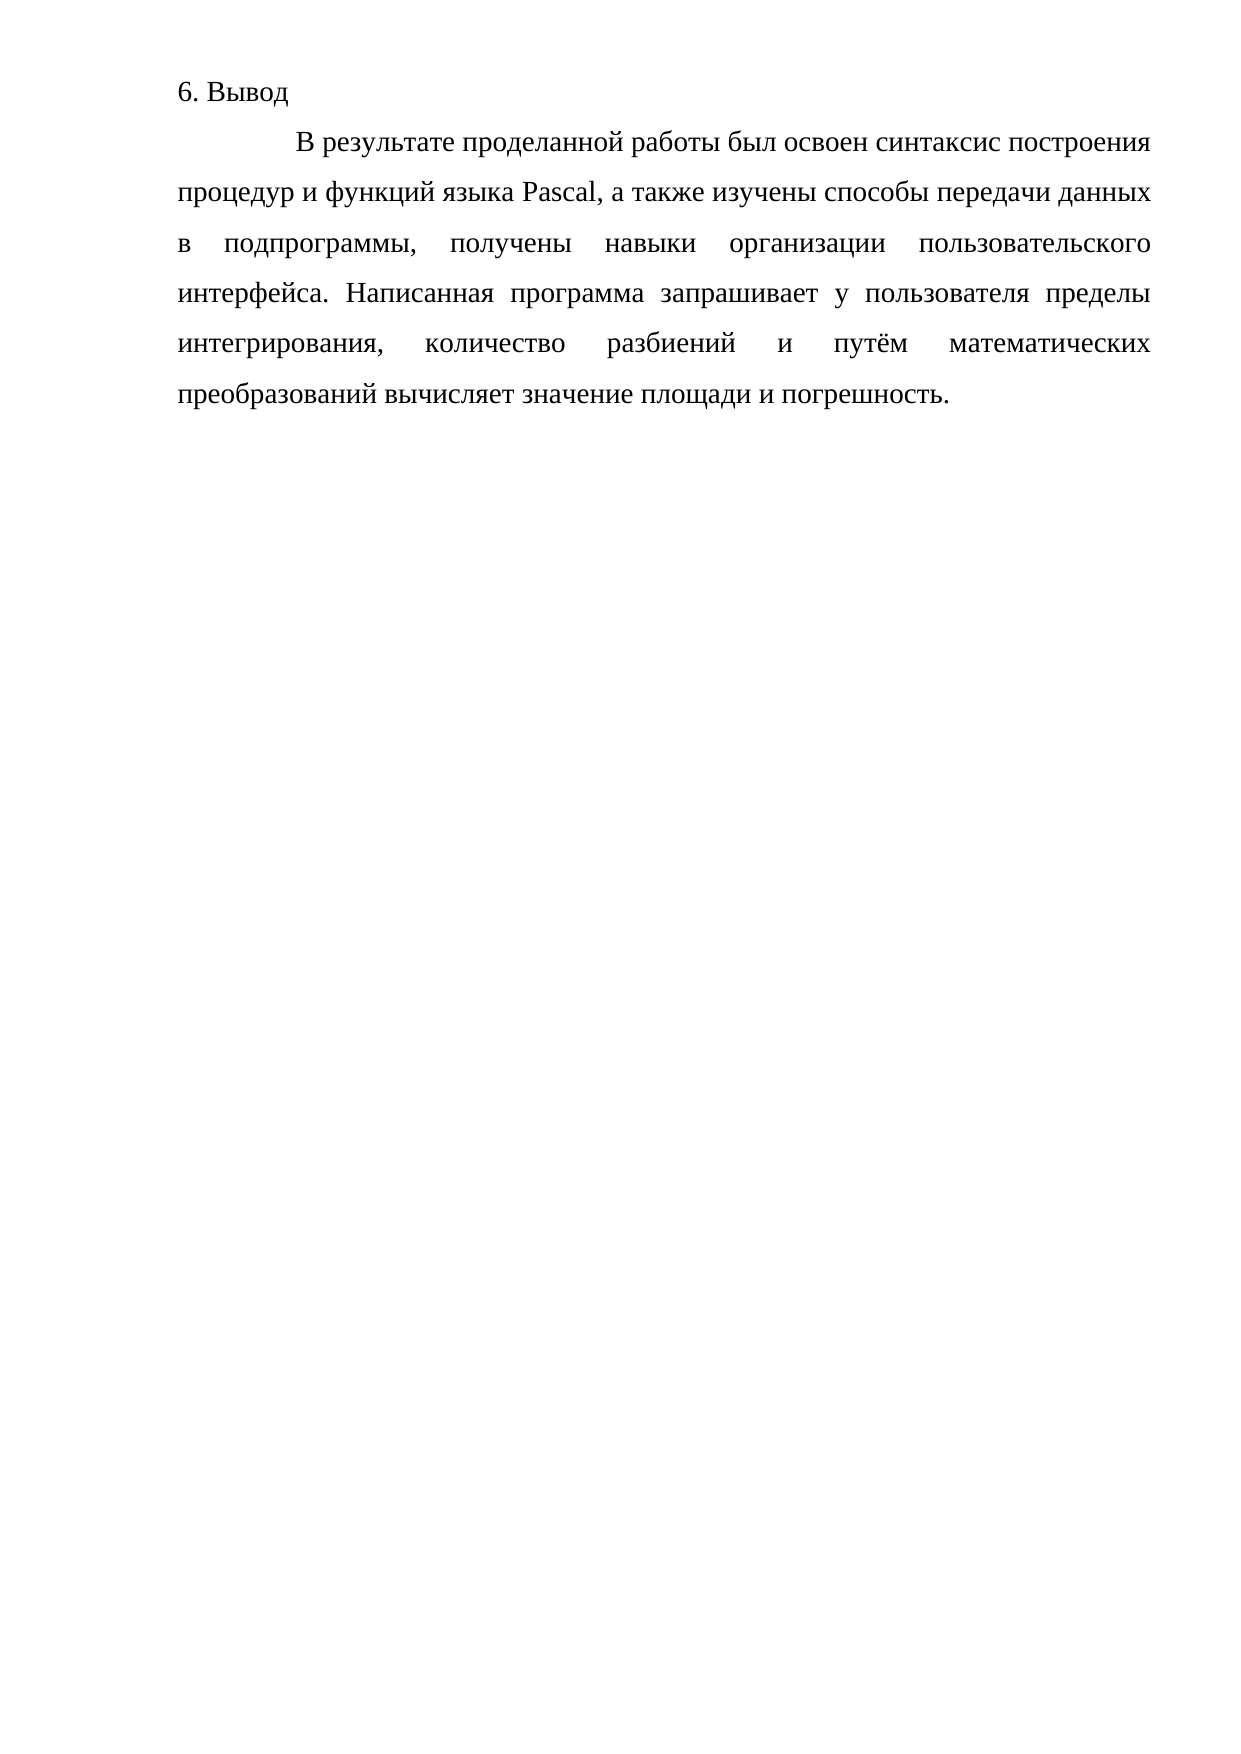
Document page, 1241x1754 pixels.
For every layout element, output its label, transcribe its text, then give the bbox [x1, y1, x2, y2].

text В результате проделанной работы был освоен синтаксис построения процедур и функций языка Pascal, а также изучены способы передачи данных в подпрограммы, получены навыки организации пользовательского интерфейса. Написанная программа запрашивает у пользователя пределы интегрирования, количество разбиений и путём математических преобразований вычисляет значение площади и погрешность. [177, 124, 1152, 409]
text 6. Вывод [177, 74, 1152, 107]
